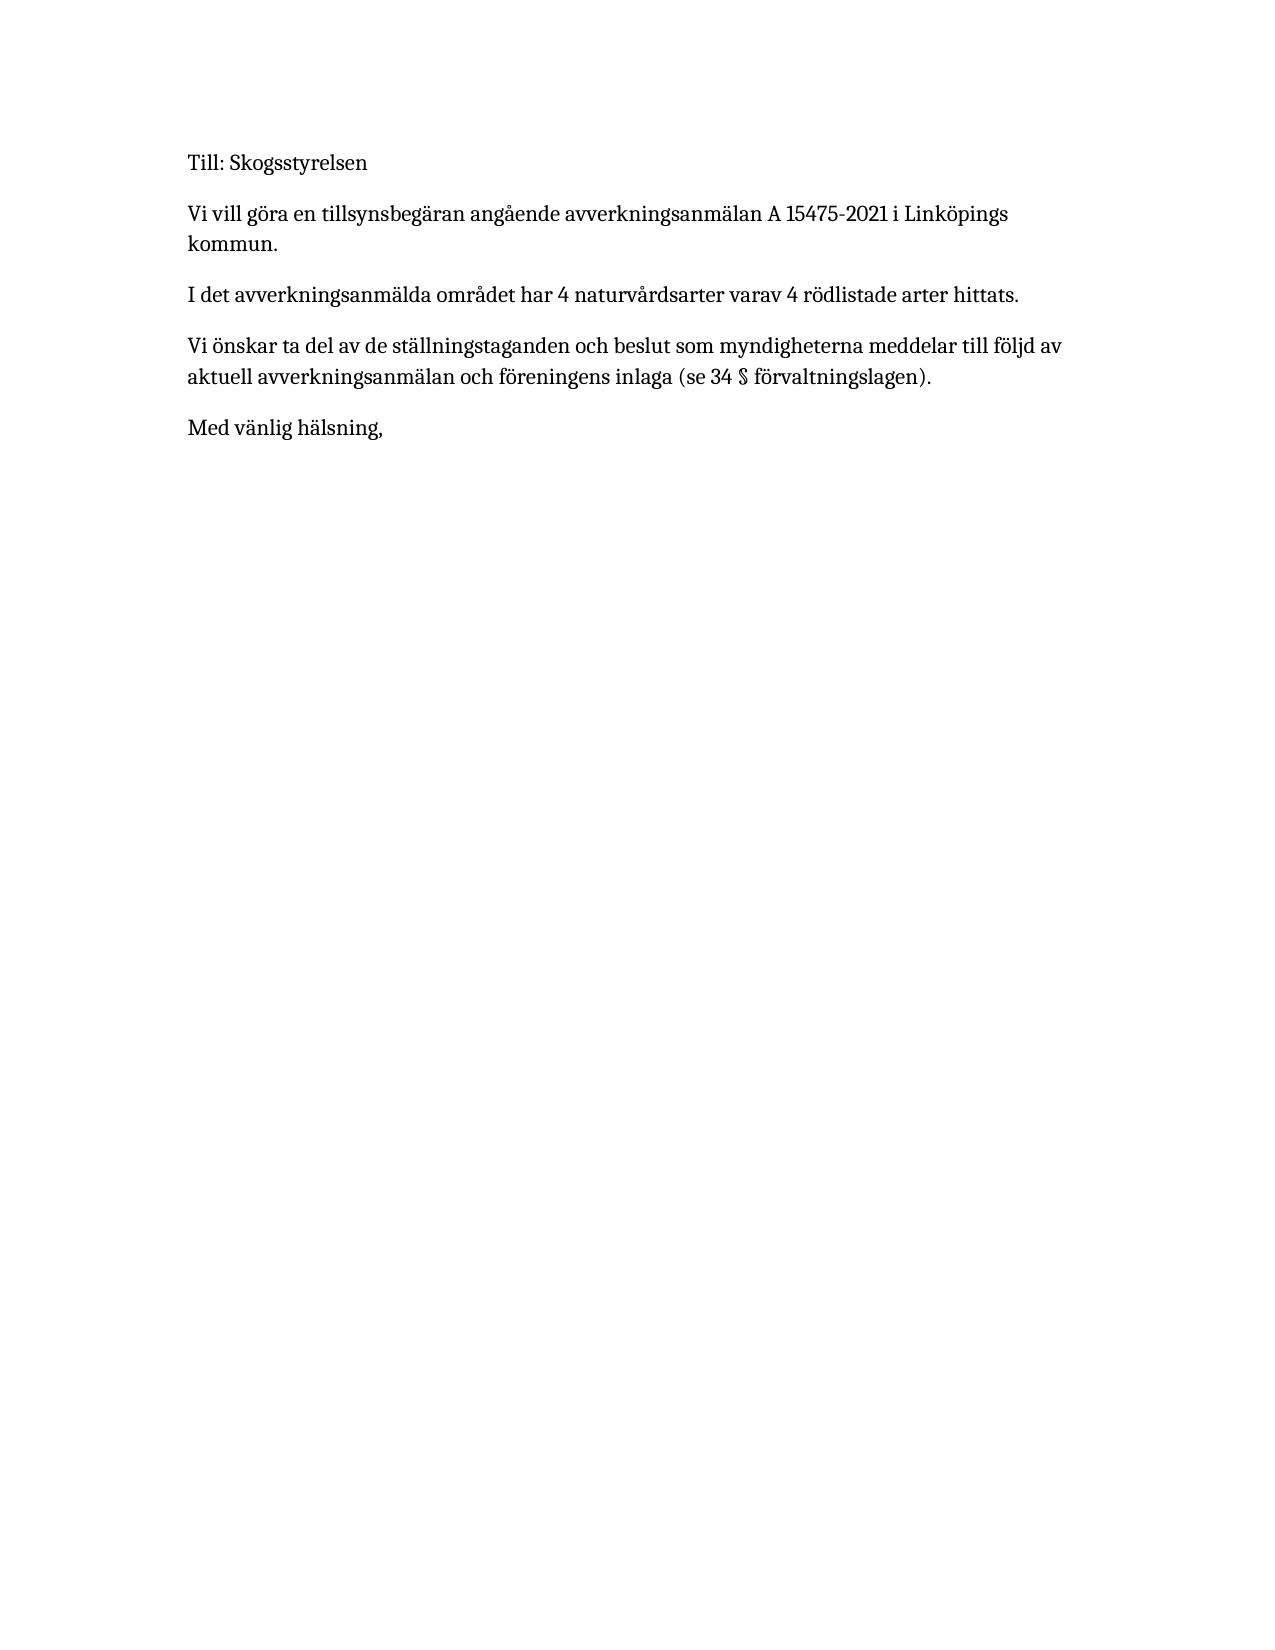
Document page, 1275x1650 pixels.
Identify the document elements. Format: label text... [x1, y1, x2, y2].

text Med vänlig hälsning, [187, 414, 1087, 471]
text I det avverkningsanmälda området har 4 naturvårdsarter varav 4 rödlistade arter hittats. [187, 282, 1087, 309]
text Vi vill göra en tillsynsbegäran angående avverkningsanmälan A 15475-2021 i Linköpings kommun. [187, 201, 1087, 258]
text Till: Skogsstyrelsen [187, 150, 1087, 176]
text Vi önskar ta del av de ställningstaganden och beslut som myndigheterna meddelar till följd av aktuell avverkningsanmälan och föreningens inlaga (se 34 § förvaltningslagen). [187, 333, 1087, 390]
